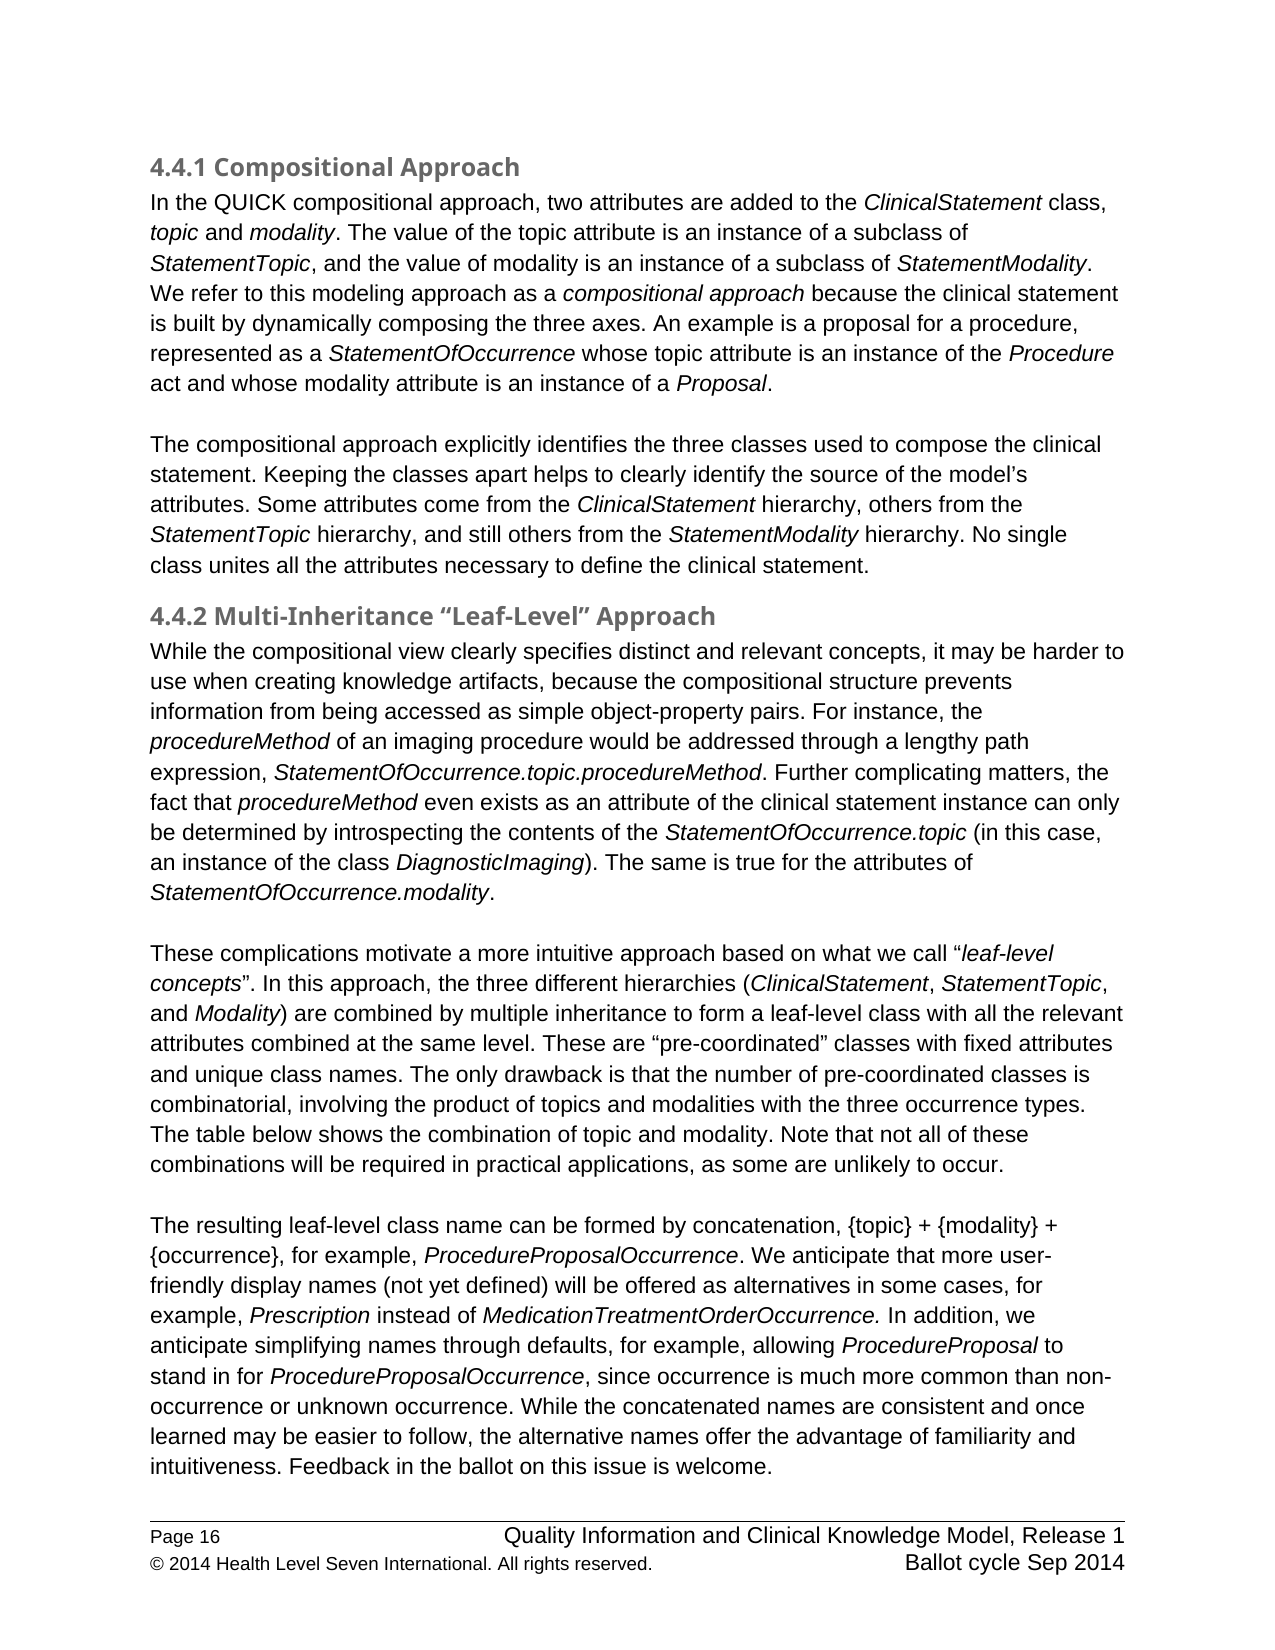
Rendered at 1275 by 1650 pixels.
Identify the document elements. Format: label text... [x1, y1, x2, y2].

text The resulting leaf-level class name can be formed by concatenation, {topic} + {modality} + {occurrence}, for example, ProcedureProposalOccurrence. We anticipate that more user-friendly display names (not yet defined) will be offered as alternatives in some cases, for example, Prescription instead of MedicationTreatmentOrderOccurrence. In addition, we anticipate simplifying names through defaults, for example, allowing ProcedureProposal to stand in for ProcedureProposalOccurrence, since occurrence is much more common than non-occurrence or unknown occurrence. While the concatenated names are consistent and once learned may be easier to follow, the alternative names offer the advantage of familiarity and intuitiveness. Feedback in the ballot on this issue is welcome. [150, 1212, 1125, 1480]
text While the compositional view clearly specifies distinct and relevant concepts, it may be harder to use when creating knowledge artifacts, because the compositional structure prevents information from being accessed as simple object-property pairs. For instance, the procedureMethod of an imaging procedure would be addressed through a lengthy path expression, StatementOfOccurrence.topic.procedureMethod. Further complicating matters, the fact that procedureMethod even exists as an attribute of the clinical statement instance can only be determined by introspecting the contents of the StatementOfOccurrence.topic (in this case, an instance of the class DiagnosticImaging). The same is true for the attributes of StatementOfOccurrence.modality. [150, 638, 1125, 906]
text These complications motivate a more intuitive approach based on what we call “leaf-level concepts”. In this approach, the three different hierarchies (ClinicalStatement, StatementTopic, and Modality) are combined by multiple inheritance to form a leaf-level class with all the relevant attributes combined at the same level. These are “pre-coordinated” classes with fixed attributes and unique class names. The only drawback is that the number of pre-coordinated classes is combinatorial, involving the product of topics and modalities with the three occurrence types. The table below shows the combination of topic and modality. Note that not all of these combinations will be required in practical applications, as some are unlikely to occur. [150, 940, 1125, 1178]
subtitle 4.4.1 Compositional Approach [150, 150, 1125, 184]
text In the QUICK compositional approach, two attributes are added to the ClinicalStatement class, topic and modality. The value of the topic attribute is an instance of a subclass of StatementTopic, and the value of modality is an instance of a subclass of StatementModality. We refer to this modeling approach as a compositional approach because the clinical statement is built by dynamically composing the three axes. An example is a proposal for a procedure, represented as a StatementOfOccurrence whose topic attribute is an instance of the Procedure act and whose modality attribute is an instance of a Proposal. [150, 189, 1125, 397]
subtitle 4.4.2 Multi-Inheritance “Leaf-Level” Approach [150, 598, 1125, 633]
text The compositional approach explicitly identifies the three classes used to compose the clinical statement. Keeping the classes apart helps to clearly identify the source of the model’s attributes. Some attributes come from the ClinicalStatement hierarchy, others from the StatementTopic hierarchy, and still others from the StatementModality hierarchy. No single class unites all the attributes necessary to define the clinical statement. [150, 431, 1125, 578]
